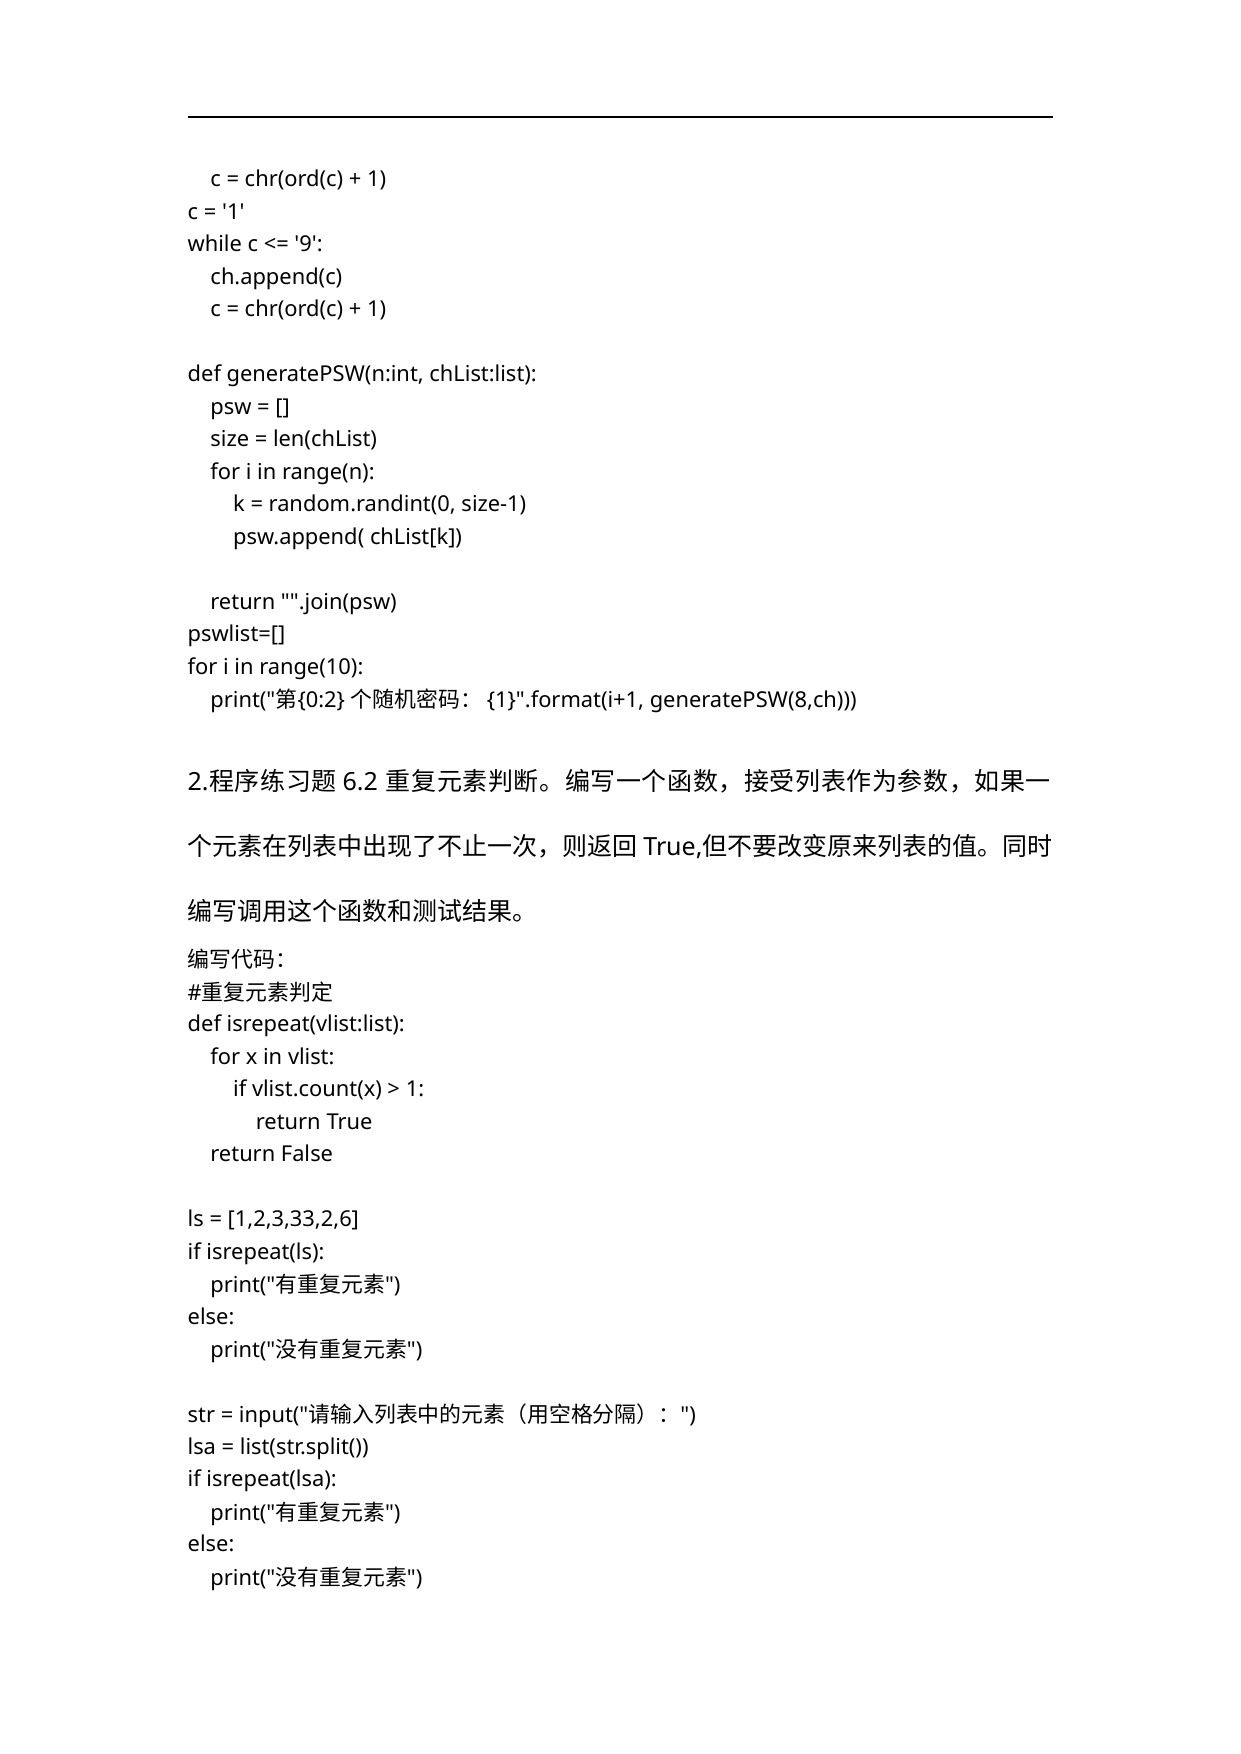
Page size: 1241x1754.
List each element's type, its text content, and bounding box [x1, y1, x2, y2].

text size = len(chList) [187, 422, 1053, 454]
text while c <= '9': [187, 227, 1053, 259]
text lsa = list(str.split()) [187, 1429, 1053, 1462]
text print("没有重复元素") [187, 1332, 1053, 1364]
text psw.append( chList[k]) [187, 519, 1053, 552]
text def generatePSW(n:int, chList:list): [187, 357, 1053, 389]
text def isrepeat(vlist:list): [187, 1007, 1053, 1039]
text c = '1' [187, 194, 1053, 227]
text if isrepeat(ls): [187, 1234, 1053, 1267]
text if isrepeat(lsa): [187, 1462, 1053, 1494]
text 编写代码： [187, 942, 1053, 974]
text if vlist.count(x) > 1: [187, 1072, 1053, 1104]
text c = chr(ord(c) + 1) [187, 292, 1053, 324]
text return True [187, 1104, 1053, 1137]
text psw = [] [187, 389, 1053, 422]
text return False [187, 1137, 1053, 1169]
text pswlist=[] [187, 617, 1053, 649]
text else: [187, 1527, 1053, 1559]
text print("没有重复元素") [187, 1559, 1053, 1592]
text print("有重复元素") [187, 1267, 1053, 1299]
text ch.append(c) [187, 259, 1053, 292]
text print("第{0:2} 个随机密码： {1}".format(i+1, generatePSW(8,ch))) [187, 682, 1053, 714]
text 2.程序练习题6.2 重复元素判断。编写一个函数，接受列表作为参数，如果一个元素在列表中出现了不止一次，则返回True,但不要改变原来列表的值。同时编写调用这个函数和测试结果。 [187, 747, 1053, 942]
text k = random.randint(0, size-1) [187, 487, 1053, 519]
text else: [187, 1299, 1053, 1332]
text str = input("请输入列表中的元素（用空格分隔）：") [187, 1397, 1053, 1429]
text return "".join(psw) [187, 584, 1053, 617]
text for x in vlist: [187, 1039, 1053, 1072]
text ls = [1,2,3,33,2,6] [187, 1202, 1053, 1234]
text for i in range(10): [187, 649, 1053, 682]
text for i in range(n): [187, 454, 1053, 487]
text #重复元素判定 [187, 974, 1053, 1007]
text print("有重复元素") [187, 1494, 1053, 1527]
text c = chr(ord(c) + 1) [187, 162, 1053, 194]
